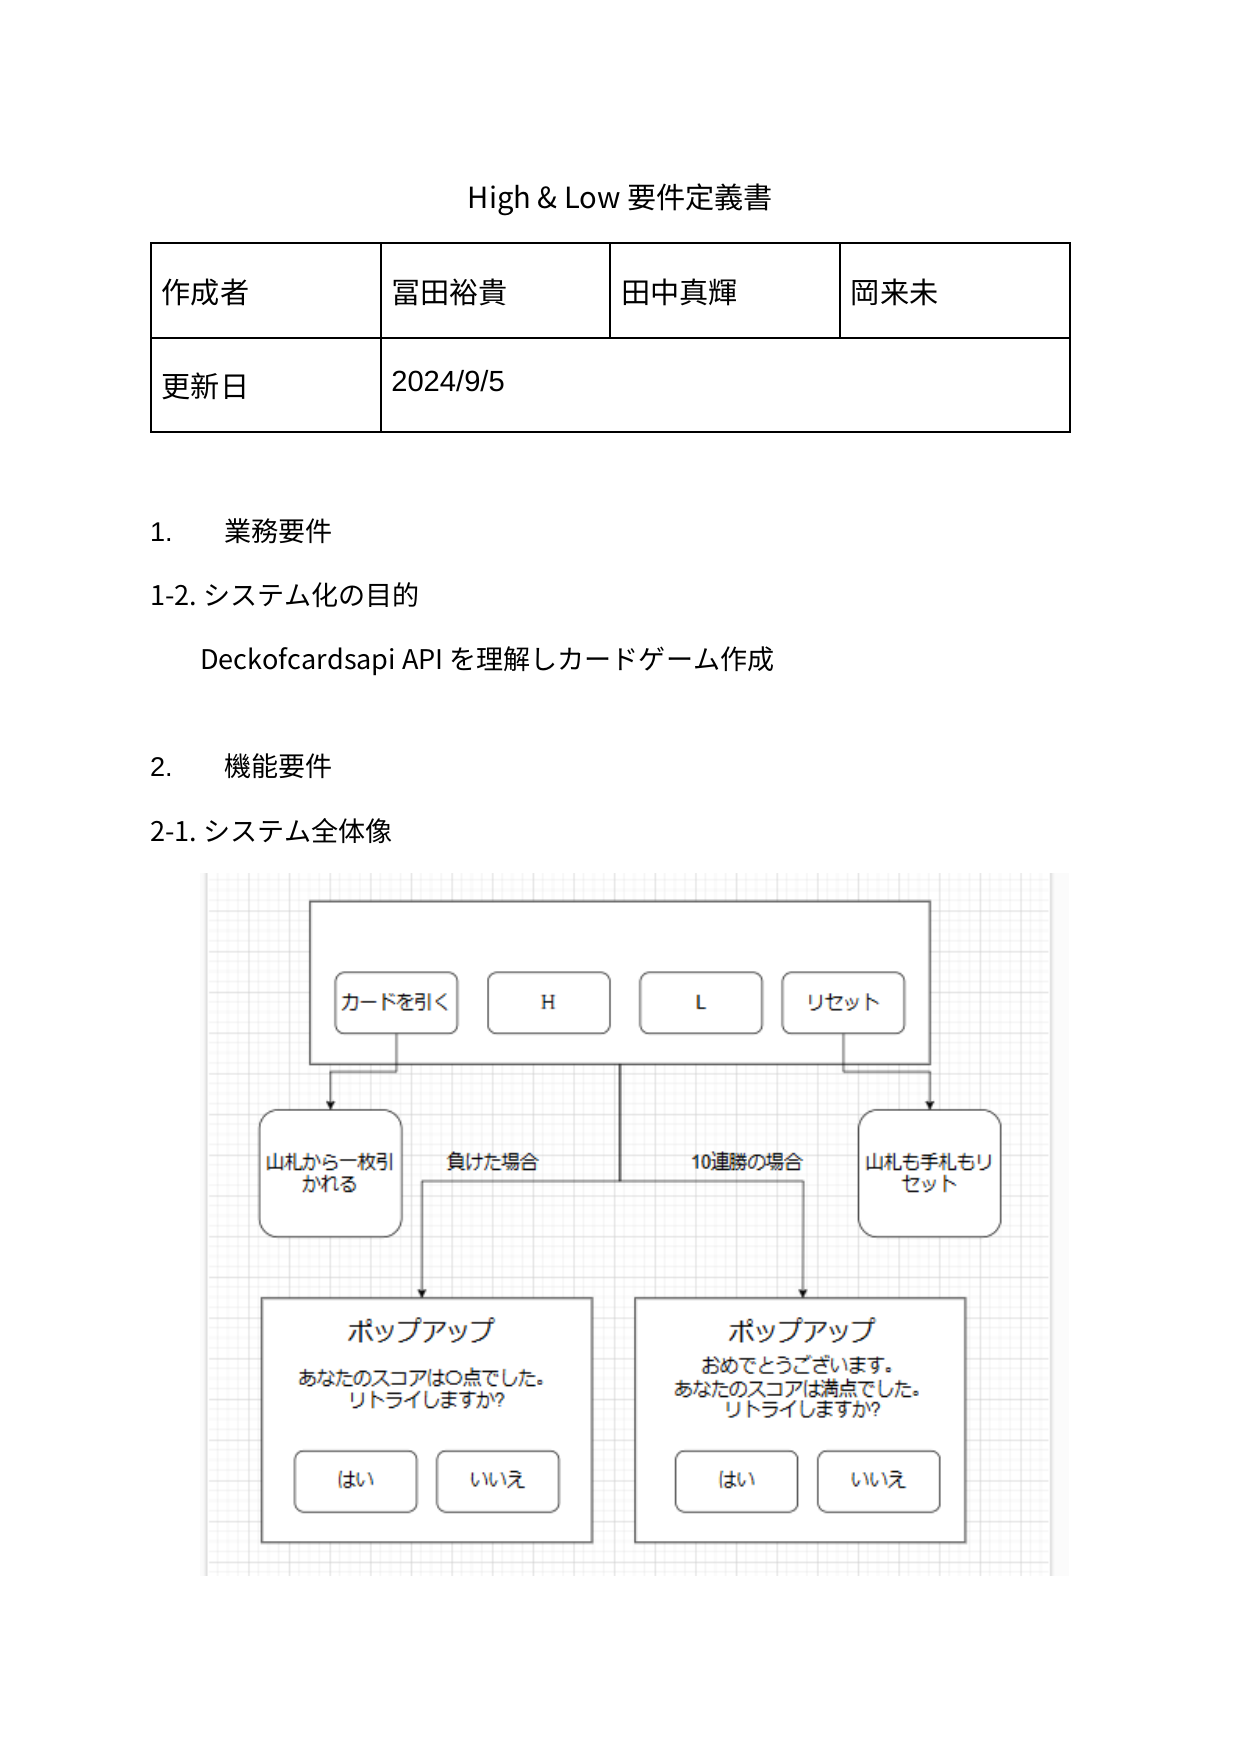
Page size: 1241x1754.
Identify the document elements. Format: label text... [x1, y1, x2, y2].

text 2. 機能要件 [150, 745, 1090, 784]
text 1-2. システム化の目的 [150, 574, 1090, 613]
text 2-1. システム全体像 [150, 809, 1090, 849]
table_cell 2024/9/5 [382, 339, 1069, 431]
text High & Low要件定義書 [150, 175, 1090, 217]
table_header 岡来未 [841, 244, 1069, 337]
text 1. 業務要件 [150, 509, 1090, 549]
table_header 作成者 [152, 244, 380, 337]
picture [200, 873, 1069, 1576]
text Deckofcardsapi APIを理解しカードゲーム作成 [200, 638, 1090, 677]
table_header 冨田裕貴 [382, 244, 609, 337]
table_cell 更新日 [152, 339, 380, 431]
table_header 田中真輝 [611, 244, 839, 337]
